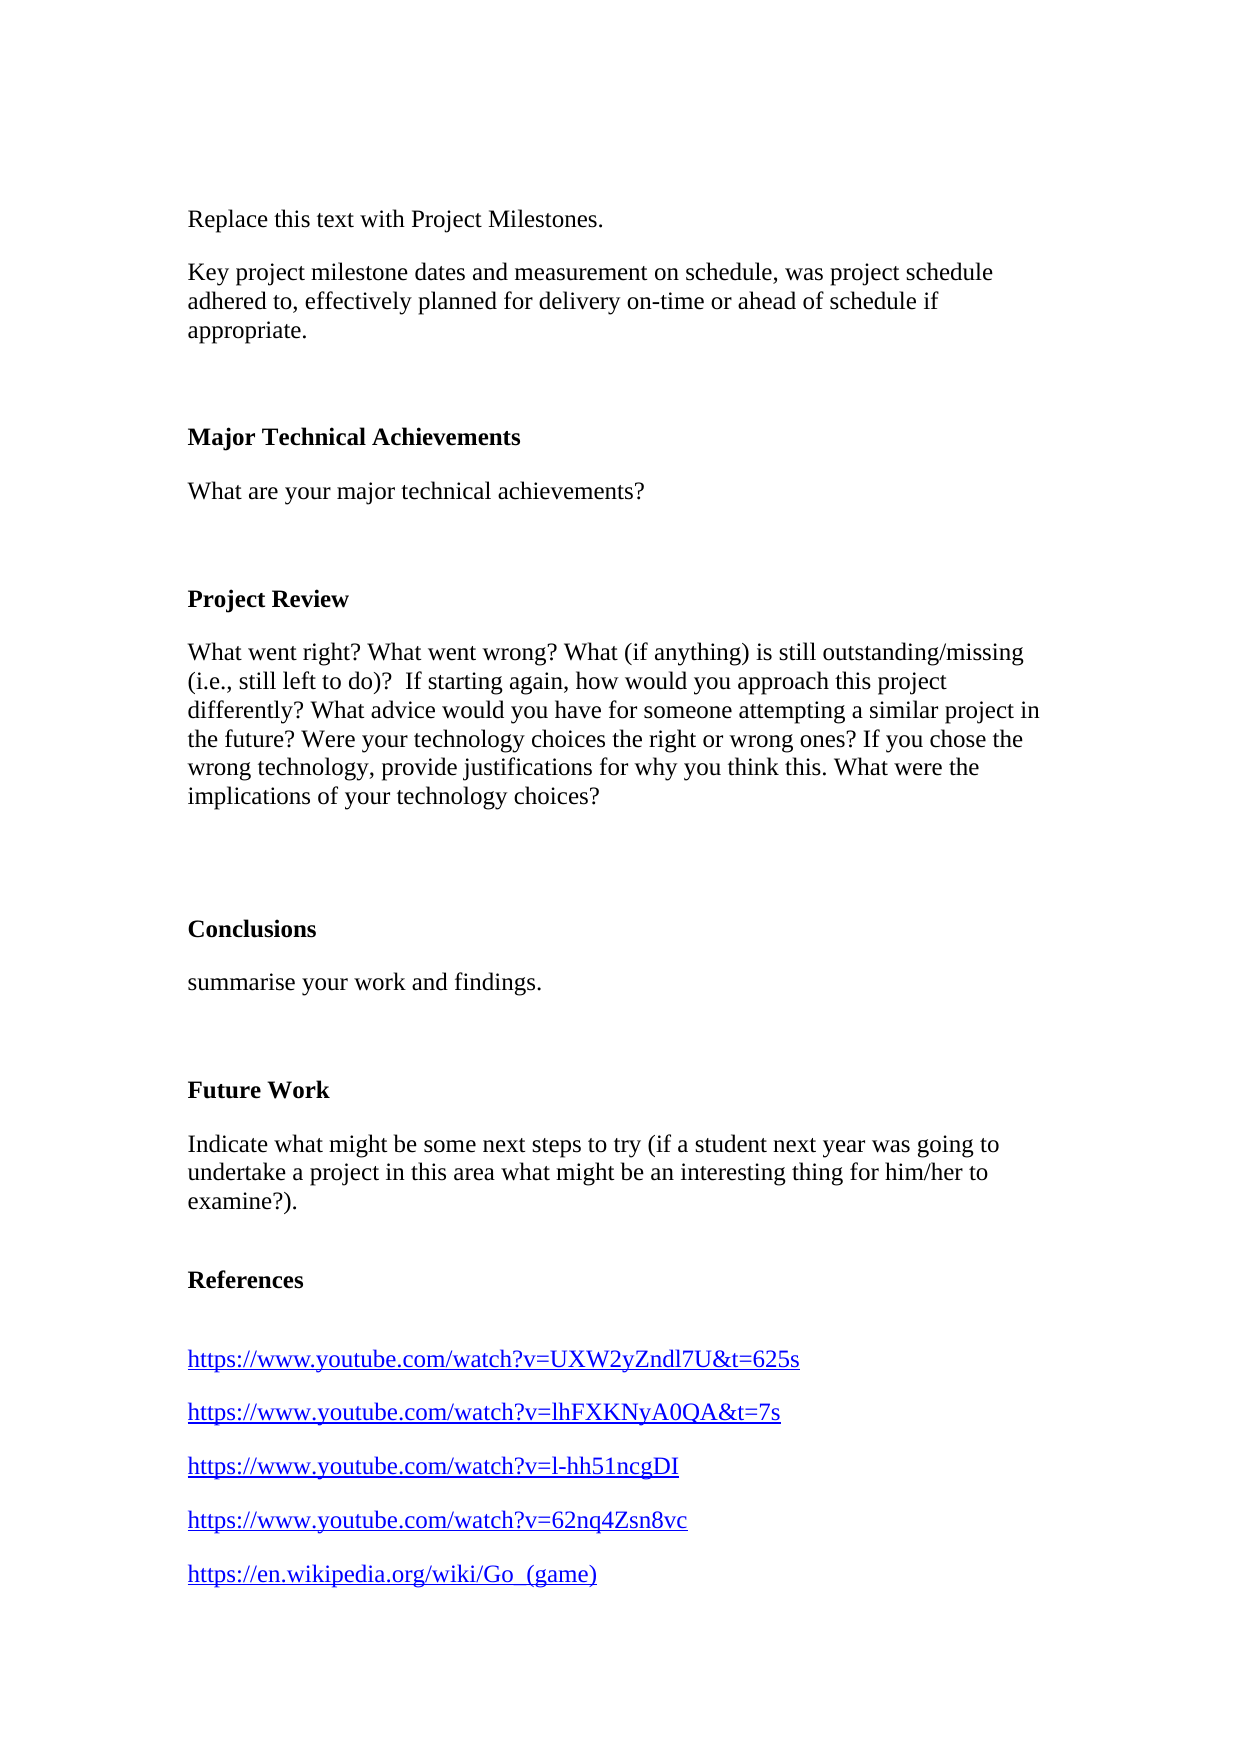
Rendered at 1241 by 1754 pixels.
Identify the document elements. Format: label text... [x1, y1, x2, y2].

text Future Work [187, 1075, 1053, 1104]
subtitle References [187, 1265, 1053, 1294]
text What went right? What went wrong? What (if anything) is still outstanding/missing (i.e., still left to do)? If starting again, how would you approach this project differently? What advice would you have for someone attempting a similar project in the future? Were your technology choices the right or wrong ones? If you chose the wrong technology, provide justifications for why you think this. What were the implications of your technology choices? [187, 637, 1053, 810]
text What are your major technical achievements? [187, 476, 1053, 505]
text Indicate what might be some next steps to try (if a student next year was going to undertake a project in this area what might be an interesting thing for him/her to examine?). [187, 1129, 1053, 1215]
subtitle https://www.youtube.com/watch?v=UXW2yZndl7U&t=625s [187, 1344, 1053, 1372]
text Key project milestone dates and measurement on schedule, was project schedule adhered to, effectively planned for delivery on-time or ahead of schedule if appropriate. [187, 257, 1053, 344]
text https://www.youtube.com/watch?v=l-hh51ncgDI [187, 1451, 1053, 1480]
text Replace this text with Project Milestones. [187, 204, 1053, 232]
text Project Review [187, 584, 1053, 612]
text Major Technical Achievements [187, 422, 1053, 451]
text https://en.wikipedia.org/wiki/Go_(game) [187, 1559, 1053, 1587]
text summarise your work and findings. [187, 967, 1053, 996]
text https://www.youtube.com/watch?v=lhFXKNyA0QA&t=7s [187, 1397, 1053, 1426]
subtitle Conclusions [187, 914, 1053, 942]
text https://www.youtube.com/watch?v=62nq4Zsn8vc [187, 1505, 1053, 1534]
